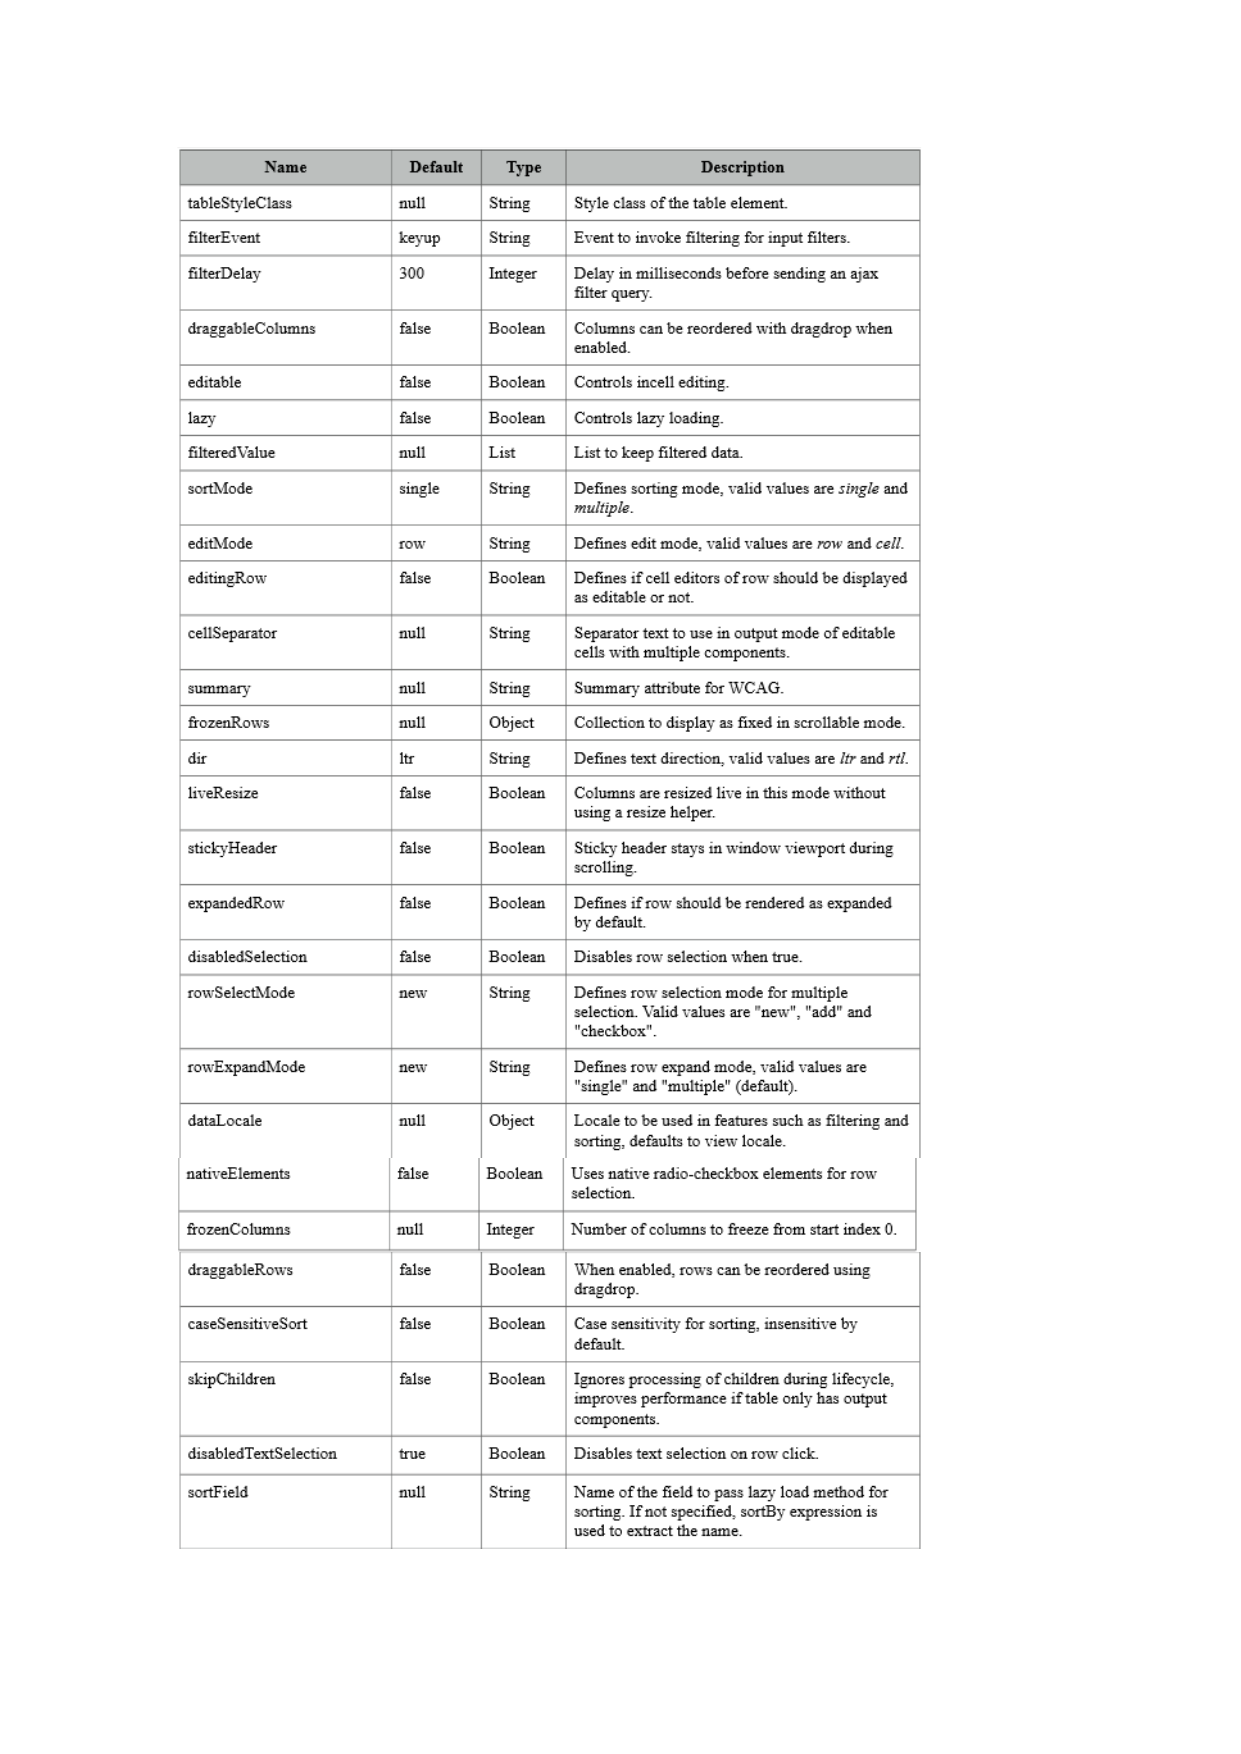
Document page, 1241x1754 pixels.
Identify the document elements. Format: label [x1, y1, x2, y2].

picture [177, 147, 922, 1549]
